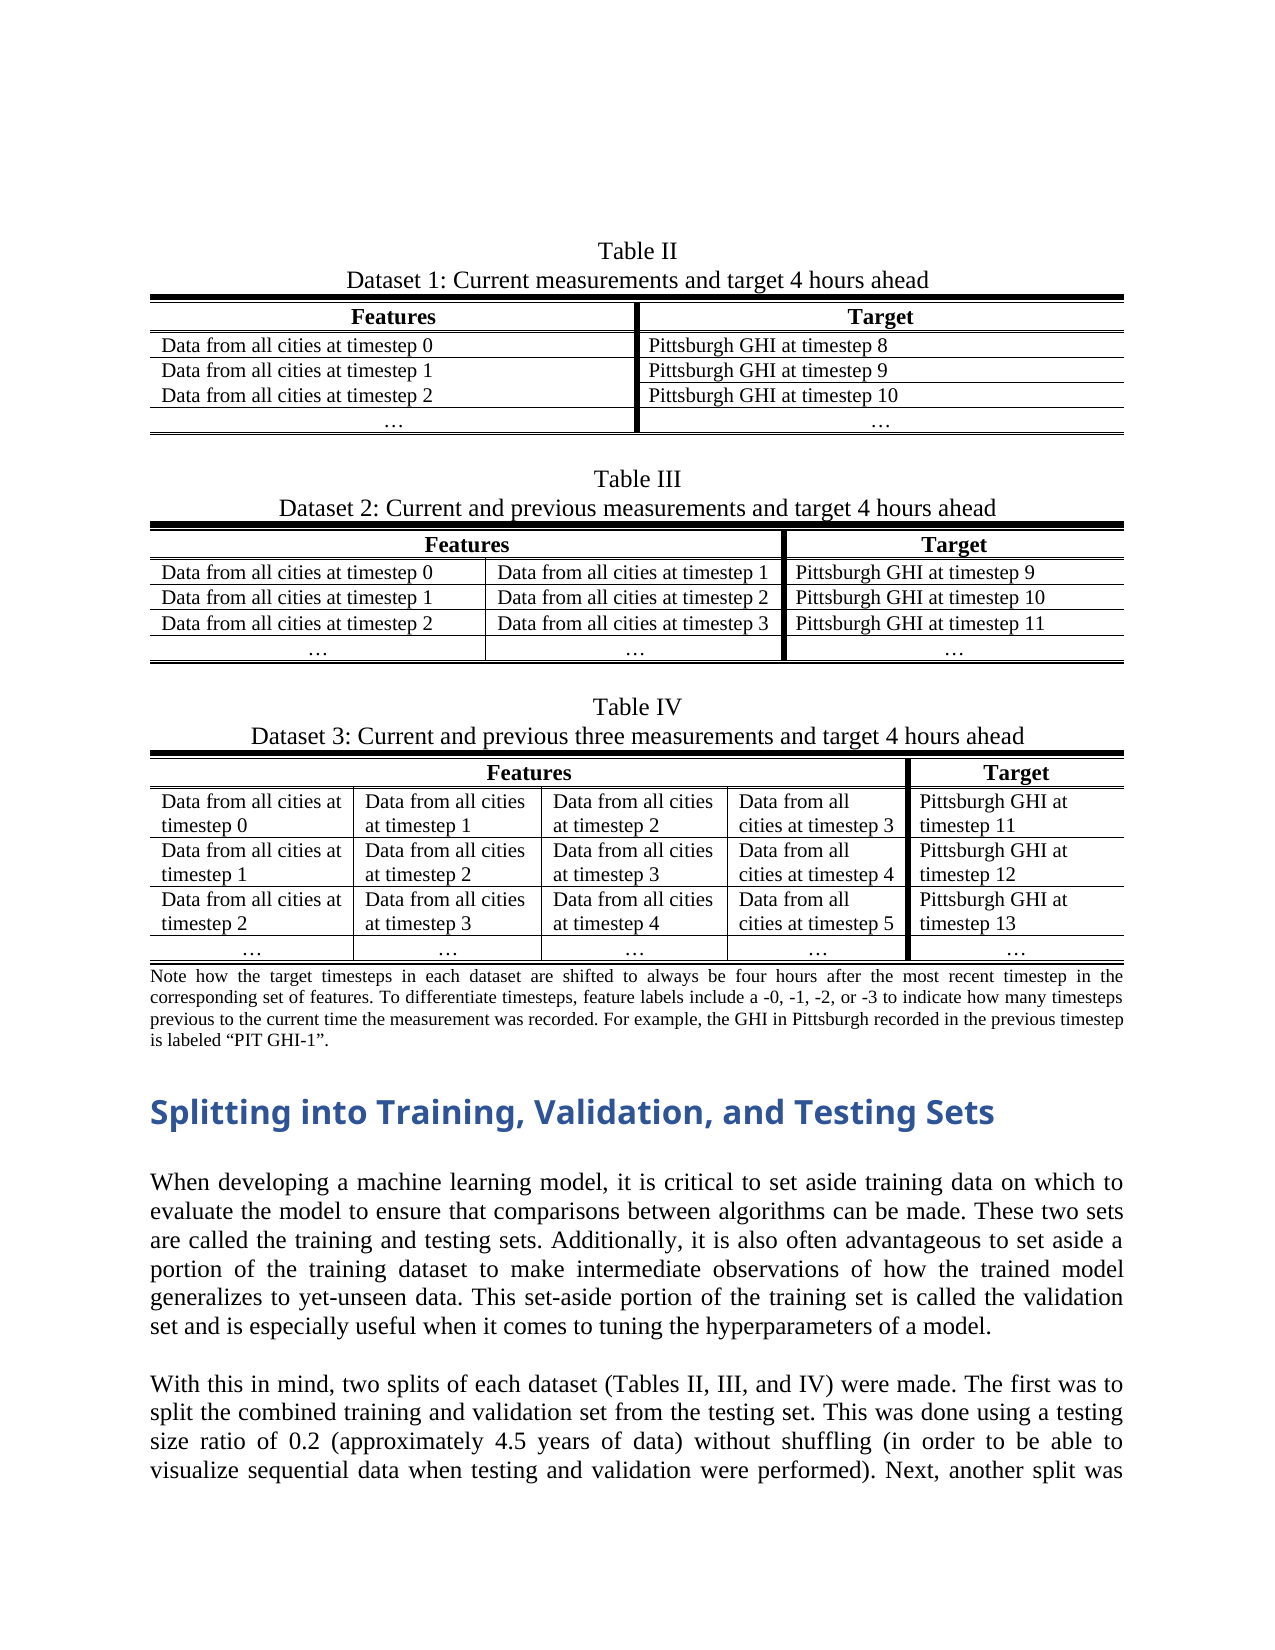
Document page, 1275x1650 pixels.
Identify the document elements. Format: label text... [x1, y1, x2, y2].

table_header Features [150, 531, 781, 557]
table_cell Pittsburgh GHI at timestep 10 [787, 585, 1124, 609]
table_cell Data from all cities at timestep 2 [542, 789, 727, 837]
table_cell … [640, 408, 1124, 432]
text Table IV [150, 692, 1125, 721]
table_header Target [787, 531, 1124, 557]
text Table II [150, 236, 1125, 265]
table_cell Pittsburgh GHI at timestep 11 [911, 789, 1124, 837]
table_cell … [542, 936, 727, 960]
text Dataset 3: Current and previous three measurements and target 4 hours ahead [150, 721, 1125, 750]
table_header Features [150, 303, 634, 329]
table_cell Data from all cities at timestep 2 [486, 585, 781, 609]
table_header Target [640, 303, 1124, 329]
table_header Target [911, 759, 1124, 786]
text When developing a machine learning model, it is critical to set aside training data on which to evaluate the model to ensure that comparisons between algorithms can be made. These two sets are called the training and testing sets. Additionally, it is also often advantageous to set aside a portion of the training dataset to make intermediate observations of how the trained model generalizes to yet-unseen data. This set-aside portion of the training set is called the validation set and is especially useful when it comes to tuning the hyperparameters of a model. [150, 1167, 1125, 1340]
table_cell Data from all cities at timestep 0 [150, 789, 353, 837]
table_cell … [150, 936, 353, 960]
table_cell Data from all cities at timestep 2 [354, 838, 541, 886]
table_cell Data from all cities at timestep 1 [150, 585, 485, 609]
table_cell … [486, 636, 781, 659]
table_cell … [354, 936, 541, 960]
table_cell Data from all cities at timestep 2 [150, 610, 485, 634]
table_cell … [150, 636, 485, 659]
table_cell Data from all cities at timestep 5 [728, 887, 905, 935]
table_cell … [150, 408, 634, 432]
table_cell … [911, 936, 1124, 960]
table_cell Data from all cities at timestep 4 [728, 838, 905, 886]
table_cell Data from all cities at timestep 1 [150, 838, 353, 886]
table_cell Data from all cities at timestep 1 [486, 560, 781, 584]
table_cell Data from all cities at timestep 0 [150, 333, 634, 357]
table_cell Data from all cities at timestep 3 [486, 610, 781, 634]
table_cell Data from all cities at timestep 2 [150, 382, 634, 407]
table_cell Data from all cities at timestep 3 [354, 887, 541, 935]
text Dataset 1: Current measurements and target 4 hours ahead [150, 265, 1125, 294]
table_cell Pittsburgh GHI at timestep 11 [787, 610, 1124, 634]
table_cell Data from all cities at timestep 3 [542, 838, 727, 886]
subtitle Splitting into Training, Validation, and Testing Sets [150, 1088, 1125, 1134]
table_cell Data from all cities at timestep 3 [728, 789, 905, 837]
table_cell Pittsburgh GHI at timestep 10 [640, 383, 1124, 407]
text Table III [150, 464, 1125, 493]
table_cell Data from all cities at timestep 0 [150, 560, 485, 584]
table_cell Pittsburgh GHI at timestep 8 [640, 333, 1124, 357]
table_cell Pittsburgh GHI at timestep 9 [787, 560, 1124, 584]
table_cell … [728, 936, 905, 960]
table_cell Pittsburgh GHI at timestep 12 [911, 838, 1124, 886]
table_cell Pittsburgh GHI at timestep 9 [640, 358, 1124, 382]
table_cell Pittsburgh GHI at timestep 13 [911, 887, 1124, 935]
table_cell Data from all cities at timestep 4 [542, 887, 727, 935]
table_cell Data from all cities at timestep 2 [150, 887, 353, 935]
text Note how the target timesteps in each dataset are shifted to always be four hours after the most recent timestep in the corresponding set of features. To differentiate timesteps, feature labels include a -0, -1, -2, or -3 to indicate how many timesteps previous to the current time the measurement was recorded. For example, the GHI in Pittsburgh recorded in the previous timestep is labeled “PIT GHI-1”. [150, 964, 1125, 1051]
table_cell … [787, 636, 1124, 659]
table_cell Data from all cities at timestep 1 [354, 789, 541, 837]
table_cell Data from all cities at timestep 1 [150, 358, 634, 382]
text Dataset 2: Current and previous measurements and target 4 hours ahead [150, 493, 1125, 521]
table_header Features [150, 759, 905, 786]
